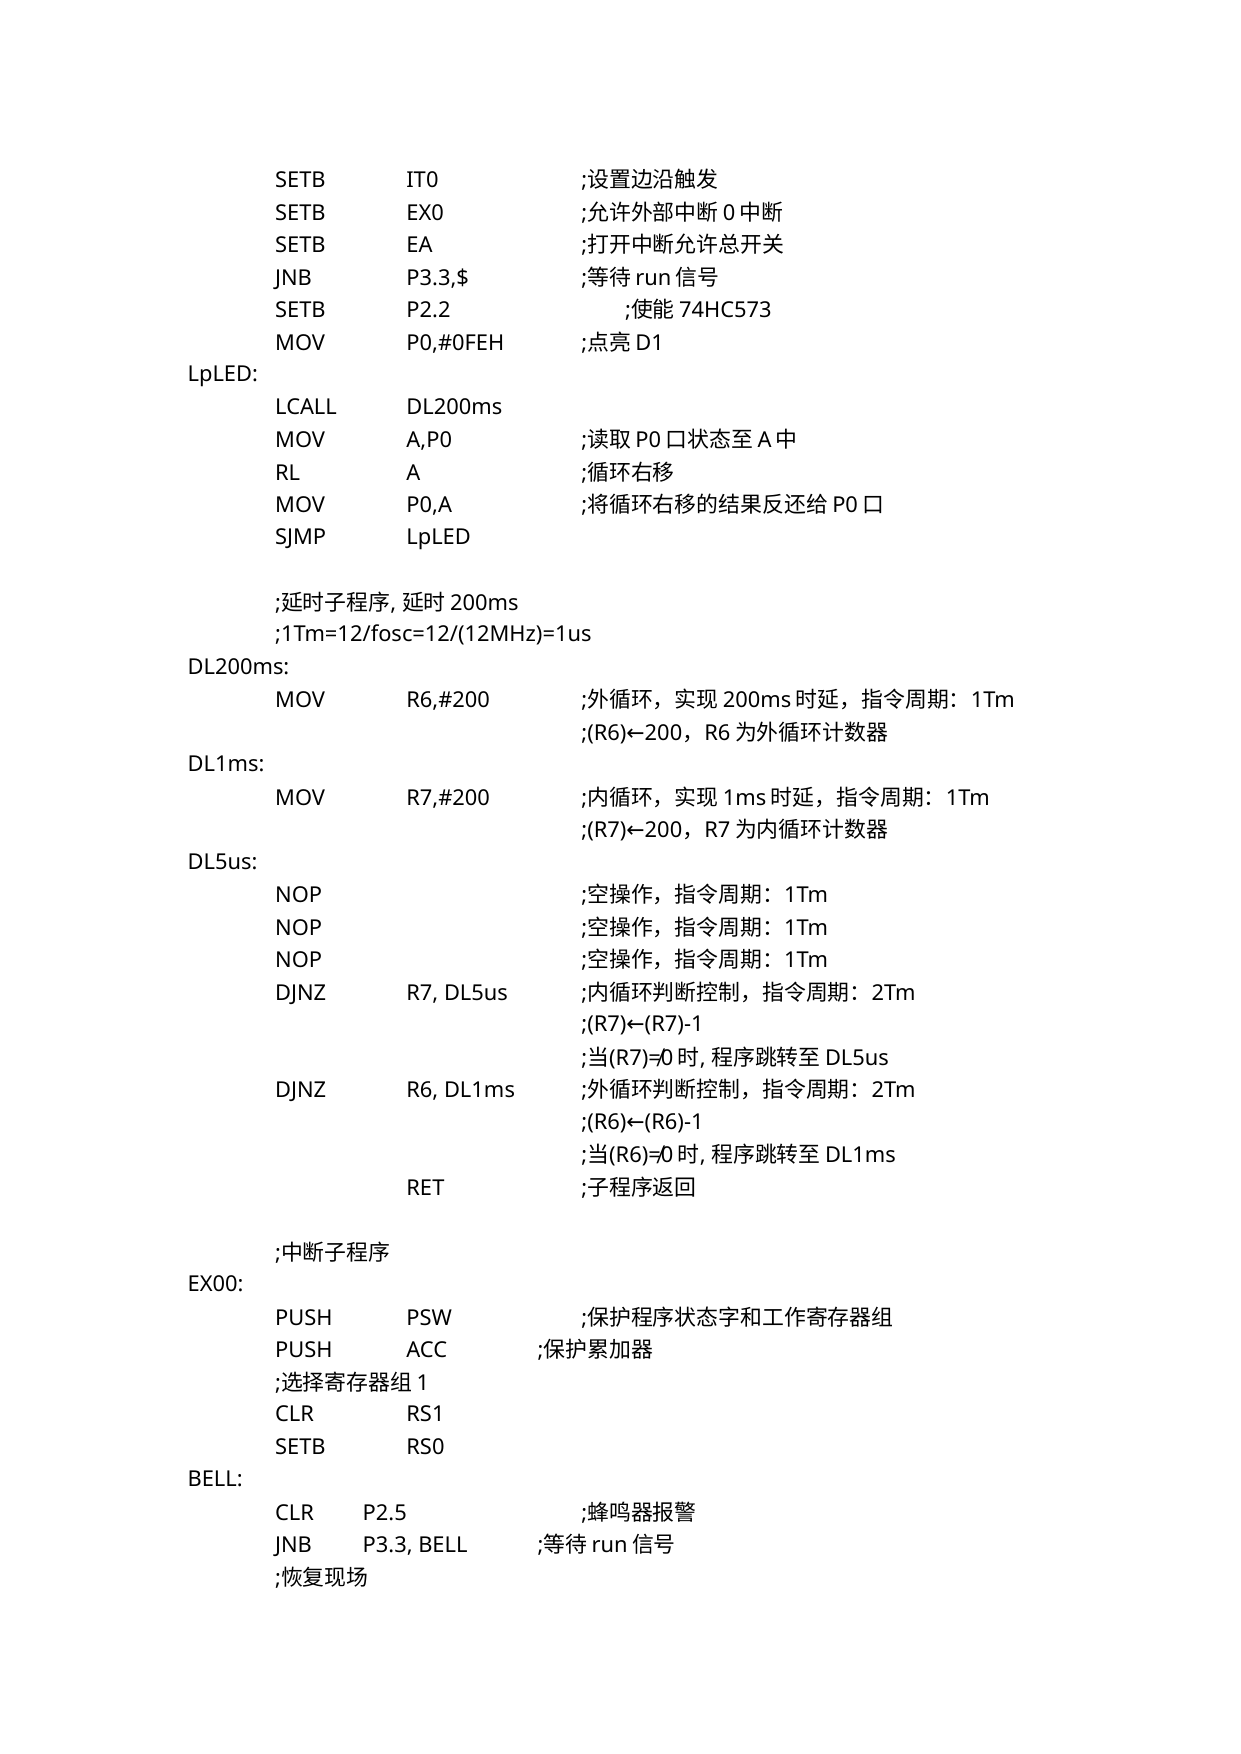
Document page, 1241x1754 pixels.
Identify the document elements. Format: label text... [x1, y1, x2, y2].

text NOP ;空操作，指令周期：1Tm [187, 942, 1053, 974]
text ;(R6)←200，R6为外循环计数器 [187, 714, 1053, 747]
text CLR RS1 [187, 1397, 1053, 1429]
text JNB P3.3,$ ;等待run信号 [187, 259, 1053, 292]
text MOV A,P0 ;读取P0口状态至A中 [187, 422, 1053, 454]
text DJNZ R6, DL1ms ;外循环判断控制，指令周期：2Tm [187, 1072, 1053, 1104]
text SJMP LpLED [187, 519, 1053, 552]
text JNB P3.3, BELL ;等待run信号 [187, 1527, 1053, 1559]
text MOV R7,#200 ;内循环，实现1ms时延，指令周期：1Tm [187, 779, 1053, 812]
text DL200ms: [187, 649, 1053, 682]
text RL A ;循环右移 [187, 454, 1053, 487]
text MOV P0,#0FEH ;点亮D1 [187, 324, 1053, 357]
text ;延时子程序, 延时200ms [187, 584, 1053, 617]
text DJNZ R7, DL5us ;内循环判断控制，指令周期：2Tm [187, 974, 1053, 1007]
text ;(R7)←200，R7为内循环计数器 [187, 812, 1053, 844]
text EX00: [187, 1267, 1053, 1299]
text CLR P2.5 ;蜂鸣器报警 [187, 1494, 1053, 1527]
text SETB P2.2 ;使能74HC573 [187, 292, 1053, 324]
text NOP ;空操作，指令周期：1Tm [187, 877, 1053, 909]
text ;1Tm=12/fosc=12/(12MHz)=1us [187, 617, 1053, 649]
text BELL: [187, 1462, 1053, 1494]
text MOV R6,#200 ;外循环，实现200ms时延，指令周期：1Tm [187, 682, 1053, 714]
text SETB EA ;打开中断允许总开关 [187, 227, 1053, 259]
text ;当(R7)≠0时, 程序跳转至DL5us [187, 1039, 1053, 1072]
text SETB RS0 [187, 1429, 1053, 1462]
text DL5us: [187, 844, 1053, 877]
text SETB EX0 ;允许外部中断0中断 [187, 194, 1053, 227]
text ;恢复现场 [187, 1559, 1053, 1592]
text MOV P0,A ;将循环右移的结果反还给P0口 [187, 487, 1053, 519]
text PUSH ACC ;保护累加器 [187, 1332, 1053, 1364]
text DL1ms: [187, 747, 1053, 779]
text NOP ;空操作，指令周期：1Tm [187, 909, 1053, 942]
text PUSH PSW ;保护程序状态字和工作寄存器组 [187, 1299, 1053, 1332]
text ;选择寄存器组1 [187, 1364, 1053, 1397]
text ;中断子程序 [187, 1234, 1053, 1267]
text ;当(R6)≠0时, 程序跳转至DL1ms [187, 1137, 1053, 1169]
text SETB IT0 ;设置边沿触发 [187, 162, 1053, 194]
text ;(R6)←(R6)-1 [187, 1104, 1053, 1137]
text ;(R7)←(R7)-1 [187, 1007, 1053, 1039]
text RET ;子程序返回 [187, 1169, 1053, 1202]
text LCALL DL200ms [187, 389, 1053, 422]
text LpLED: [187, 357, 1053, 389]
